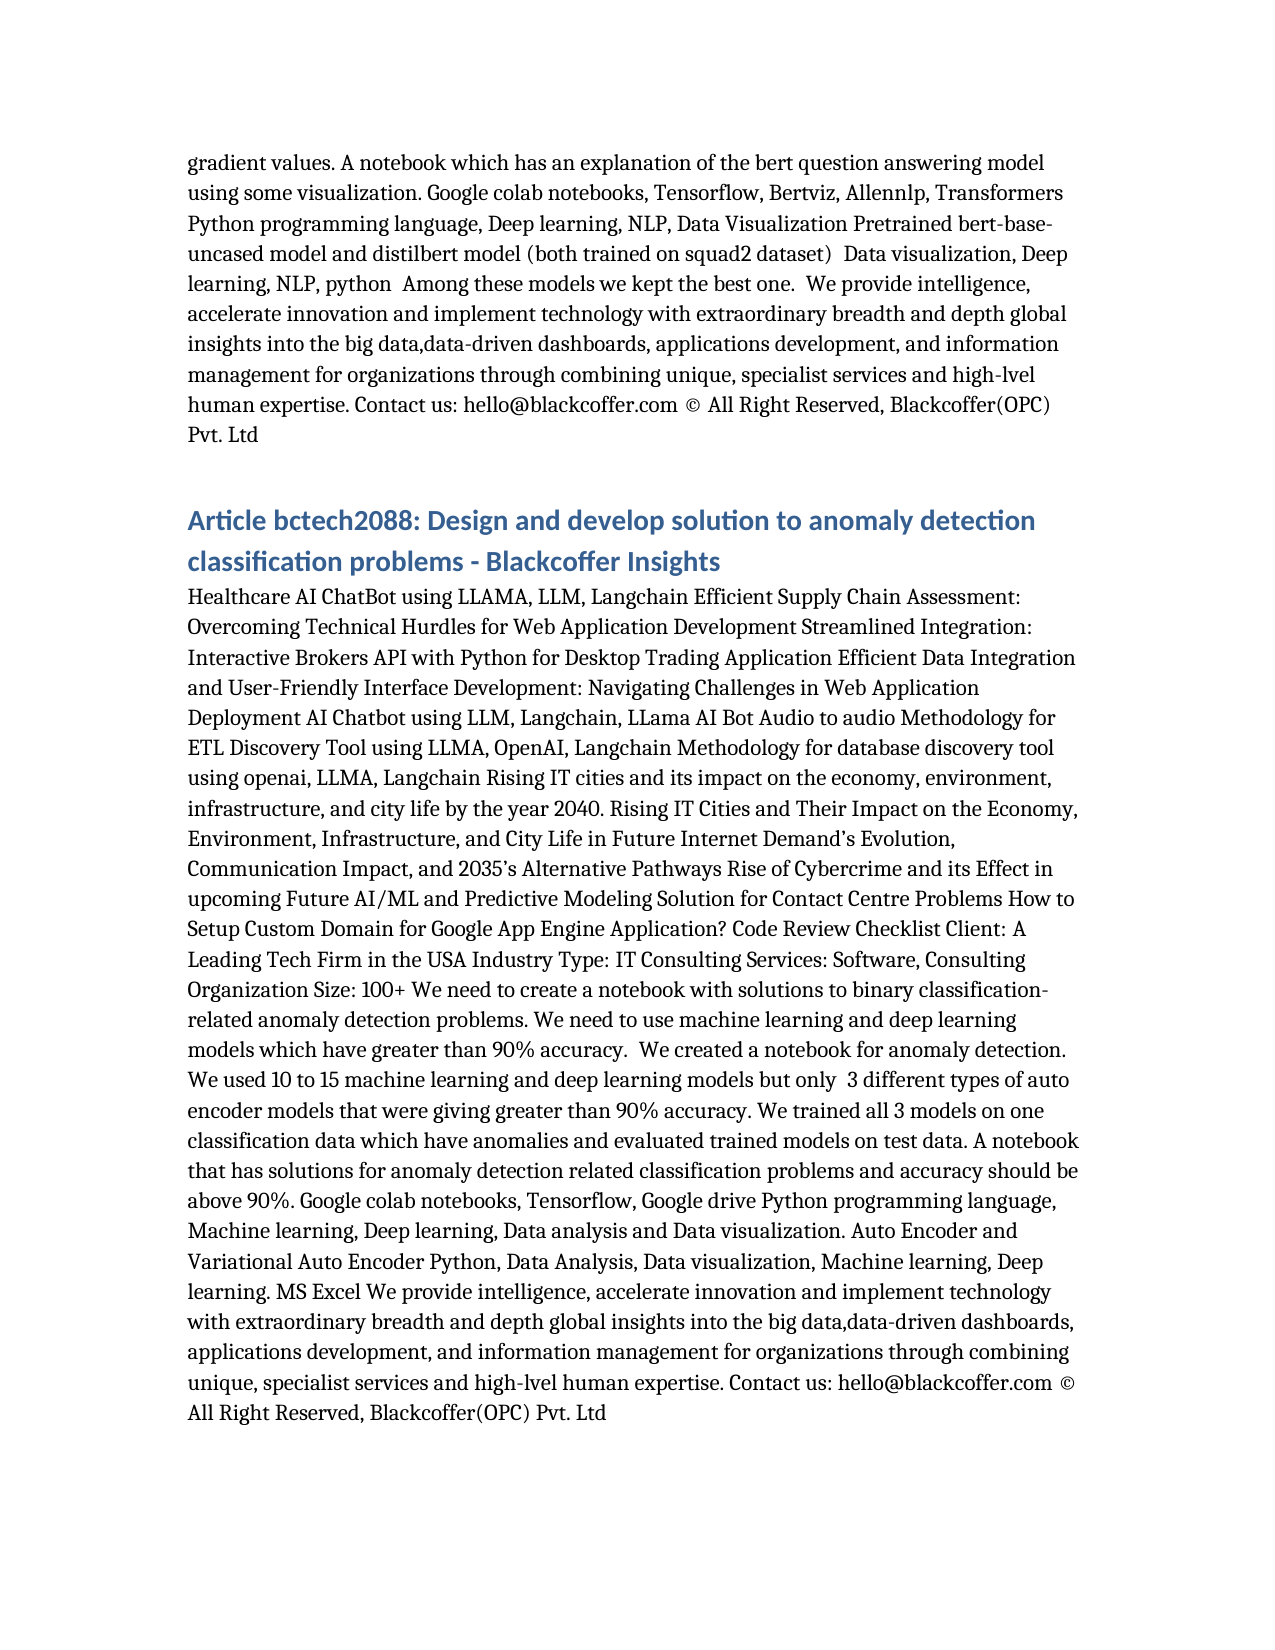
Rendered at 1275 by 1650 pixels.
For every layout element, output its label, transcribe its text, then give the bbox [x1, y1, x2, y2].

text Healthcare AI ChatBot using LLAMA, LLM, Langchain Efficient Supply Chain Assessment: Overcoming Technical Hurdles for Web Application Development Streamlined Integration: Interactive Brokers API with Python for Desktop Trading Application Efficient Data Integration and User-Friendly Interface Development: Navigating Challenges in Web Application Deployment AI Chatbot using LLM, Langchain, LLama AI Bot Audio to audio Methodology for ETL Discovery Tool using LLMA, OpenAI, Langchain Methodology for database discovery tool using openai, LLMA, Langchain Rising IT cities and its impact on the economy, environment, infrastructure, and city life by the year 2040. Rising IT Cities and Their Impact on the Economy, Environment, Infrastructure, and City Life in Future Internet Demand’s Evolution, Communication Impact, and 2035’s Alternative Pathways Rise of Cybercrime and its Effect in upcoming Future AI/ML and Predictive Modeling Solution for Contact Centre Problems How to Setup Custom Domain for Google App Engine Application? Code Review Checklist Client: A Leading Tech Firm in the USA Industry Type: IT Consulting Services: Software, Consulting Organization Size: 100+ We need to create a notebook with solutions to binary classification-related anomaly detection problems. We need to use machine learning and deep learning models which have greater than 90% accuracy. We created a notebook for anomaly detection. We used 10 to 15 machine learning and deep learning models but only 3 different types of auto encoder models that were giving greater than 90% accuracy. We trained all 3 models on one classification data which have anomalies and evaluated trained models on test data. A notebook that has solutions for anomaly detection related classification problems and accuracy should be above 90%. Google colab notebooks, Tensorflow, Google drive Python programming language, Machine learning, Deep learning, Data analysis and Data visualization. Auto Encoder and Variational Auto Encoder Python, Data Analysis, Data visualization, Machine learning, Deep learning. MS Excel We provide intelligence, accelerate innovation and implement technology with extraordinary breadth and depth global insights into the big data,data-driven dashboards, applications development, and information management for organizations through combining unique, specialist services and high-lvel human expertise. Contact us: hello@blackcoffer.com © All Right Reserved, Blackcoffer(OPC) Pvt. Ltd [187, 584, 1087, 1426]
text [187, 150, 1087, 448]
subtitle Article bctech2088: Design and develop solution to anomaly detection classification problems - Blackcoffer Insights [187, 502, 1087, 579]
